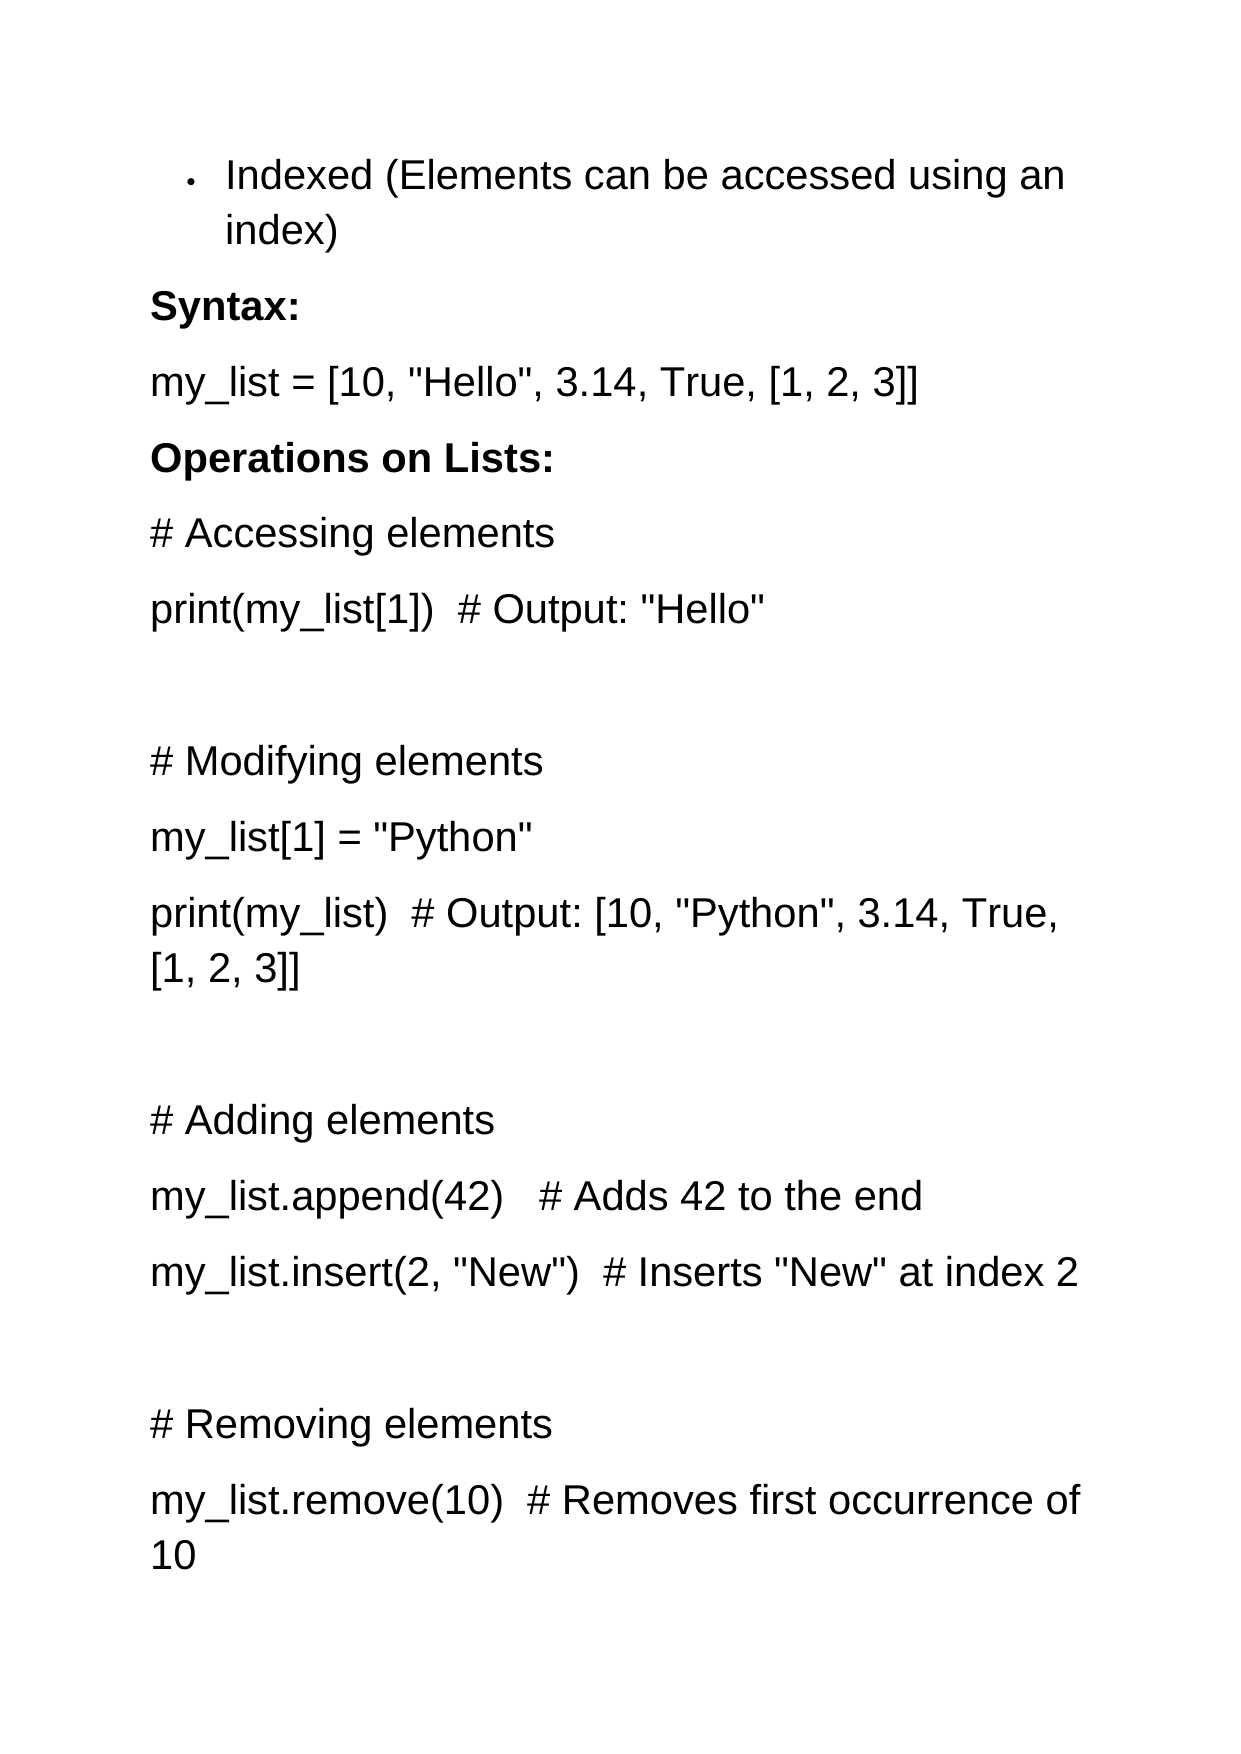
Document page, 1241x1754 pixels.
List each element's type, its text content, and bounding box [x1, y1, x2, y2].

text my_list = [10, "Hello", 3.14, True, [1, 2, 3]] [150, 357, 1090, 405]
text my_list[1] = "Python" [150, 813, 1090, 861]
text # Removing elements [150, 1399, 1090, 1447]
text # Accessing elements [150, 509, 1090, 557]
text Operations on Lists: [150, 433, 1090, 481]
text print(my_list) # Output: [10, "Python", 3.14, True, [1, 2, 3]] [150, 888, 1090, 992]
text my_list.remove(10) # Removes first occurrence of 10 [150, 1475, 1090, 1578]
list Indexed (Elements can be accessed using an index) [187, 150, 1090, 253]
text my_list.insert(2, "New") # Inserts "New" at index 2 [150, 1247, 1090, 1295]
text # Adding elements [150, 1096, 1090, 1143]
text my_list.append(42) # Adds 42 to the end [150, 1171, 1090, 1219]
text print(my_list[1]) # Output: "Hello" [150, 585, 1090, 633]
text Syntax: [150, 281, 1090, 329]
text # Modifying elements [150, 737, 1090, 784]
